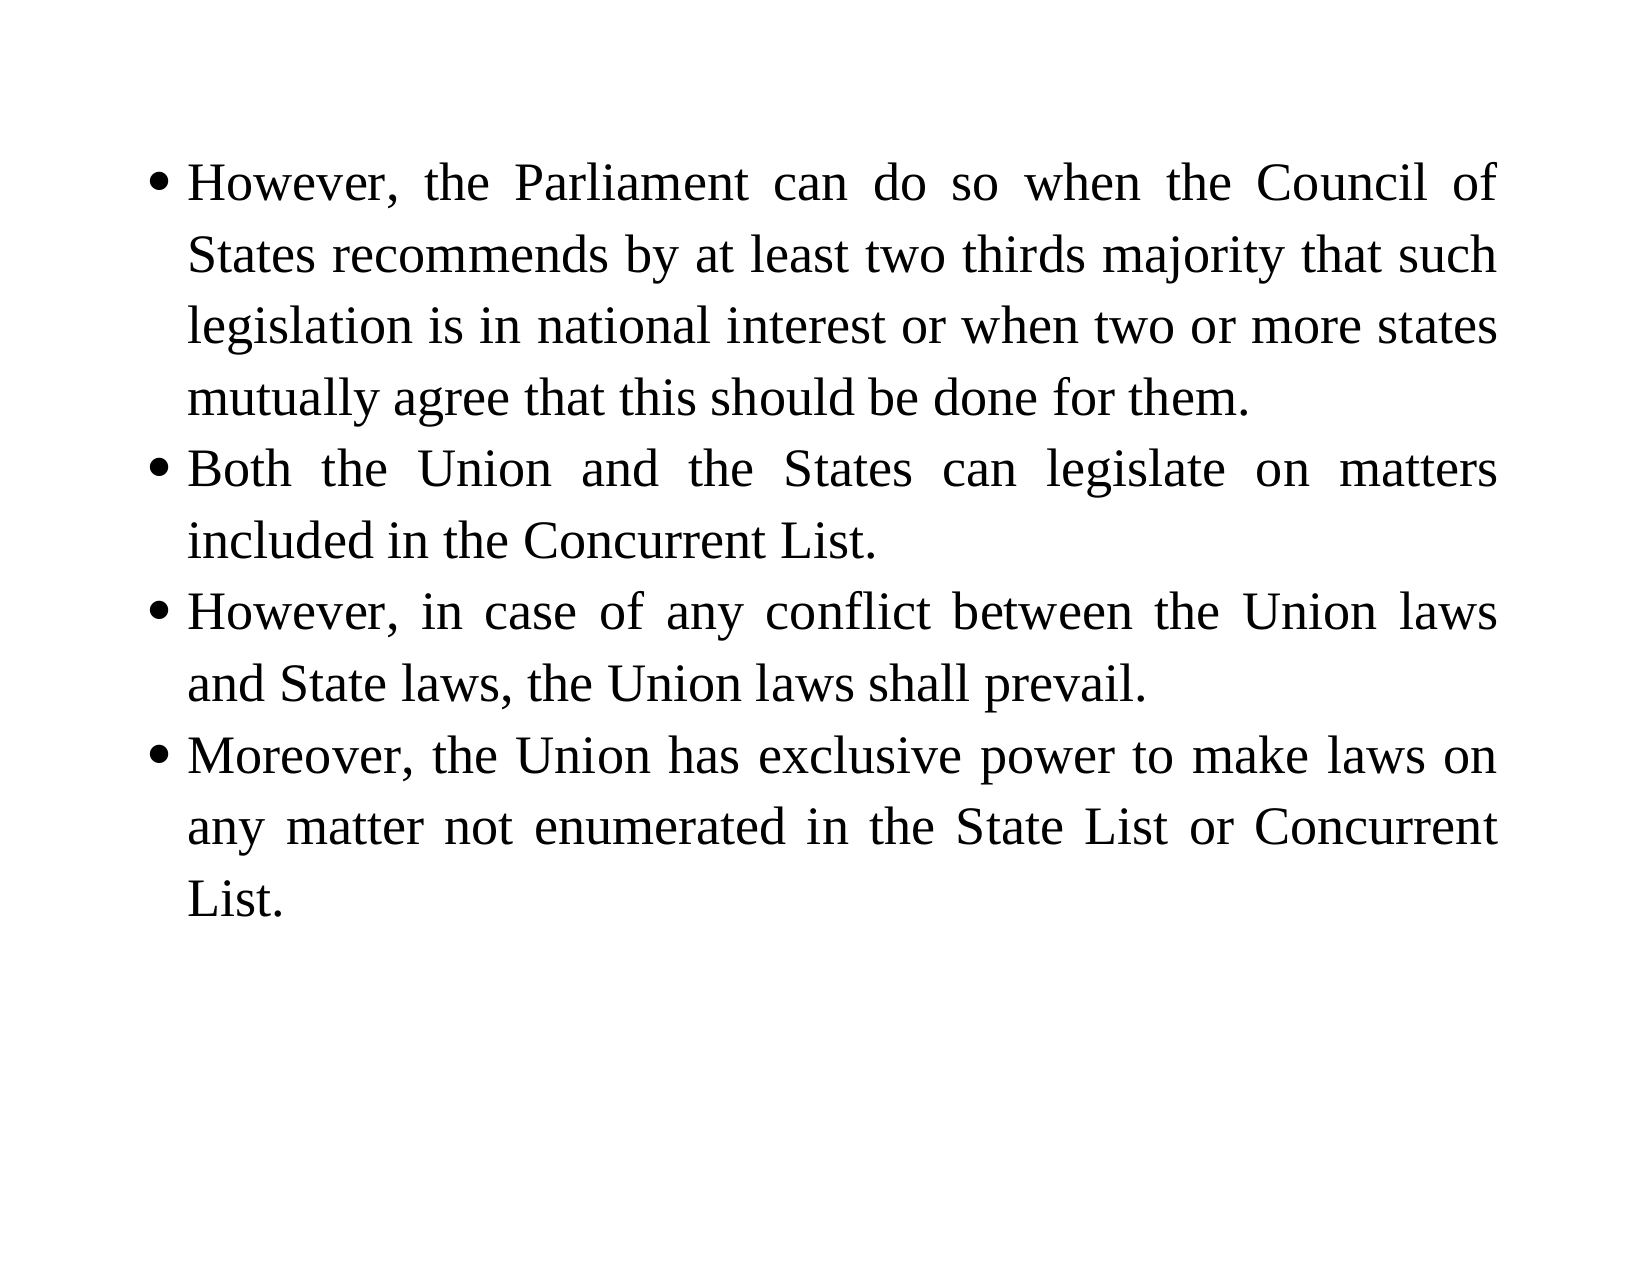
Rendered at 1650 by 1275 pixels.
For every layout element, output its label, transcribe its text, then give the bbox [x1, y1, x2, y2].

list Moreover, the Union has exclusive power to make laws on any matter not enumerated in the State List or Concurrent List. [150, 722, 1500, 928]
list However, the Parliament can do so when the Council of States recommends by at least two thirds majority that such legislation is in national interest or when two or more states mutually agree that this should be done for them. [150, 150, 1500, 427]
list However, in case of any conflict between the Union laws and State laws, the Union laws shall prevail. [150, 579, 1500, 713]
list Both the Union and the States can legislate on matters included in the Concurrent List. [150, 436, 1500, 570]
